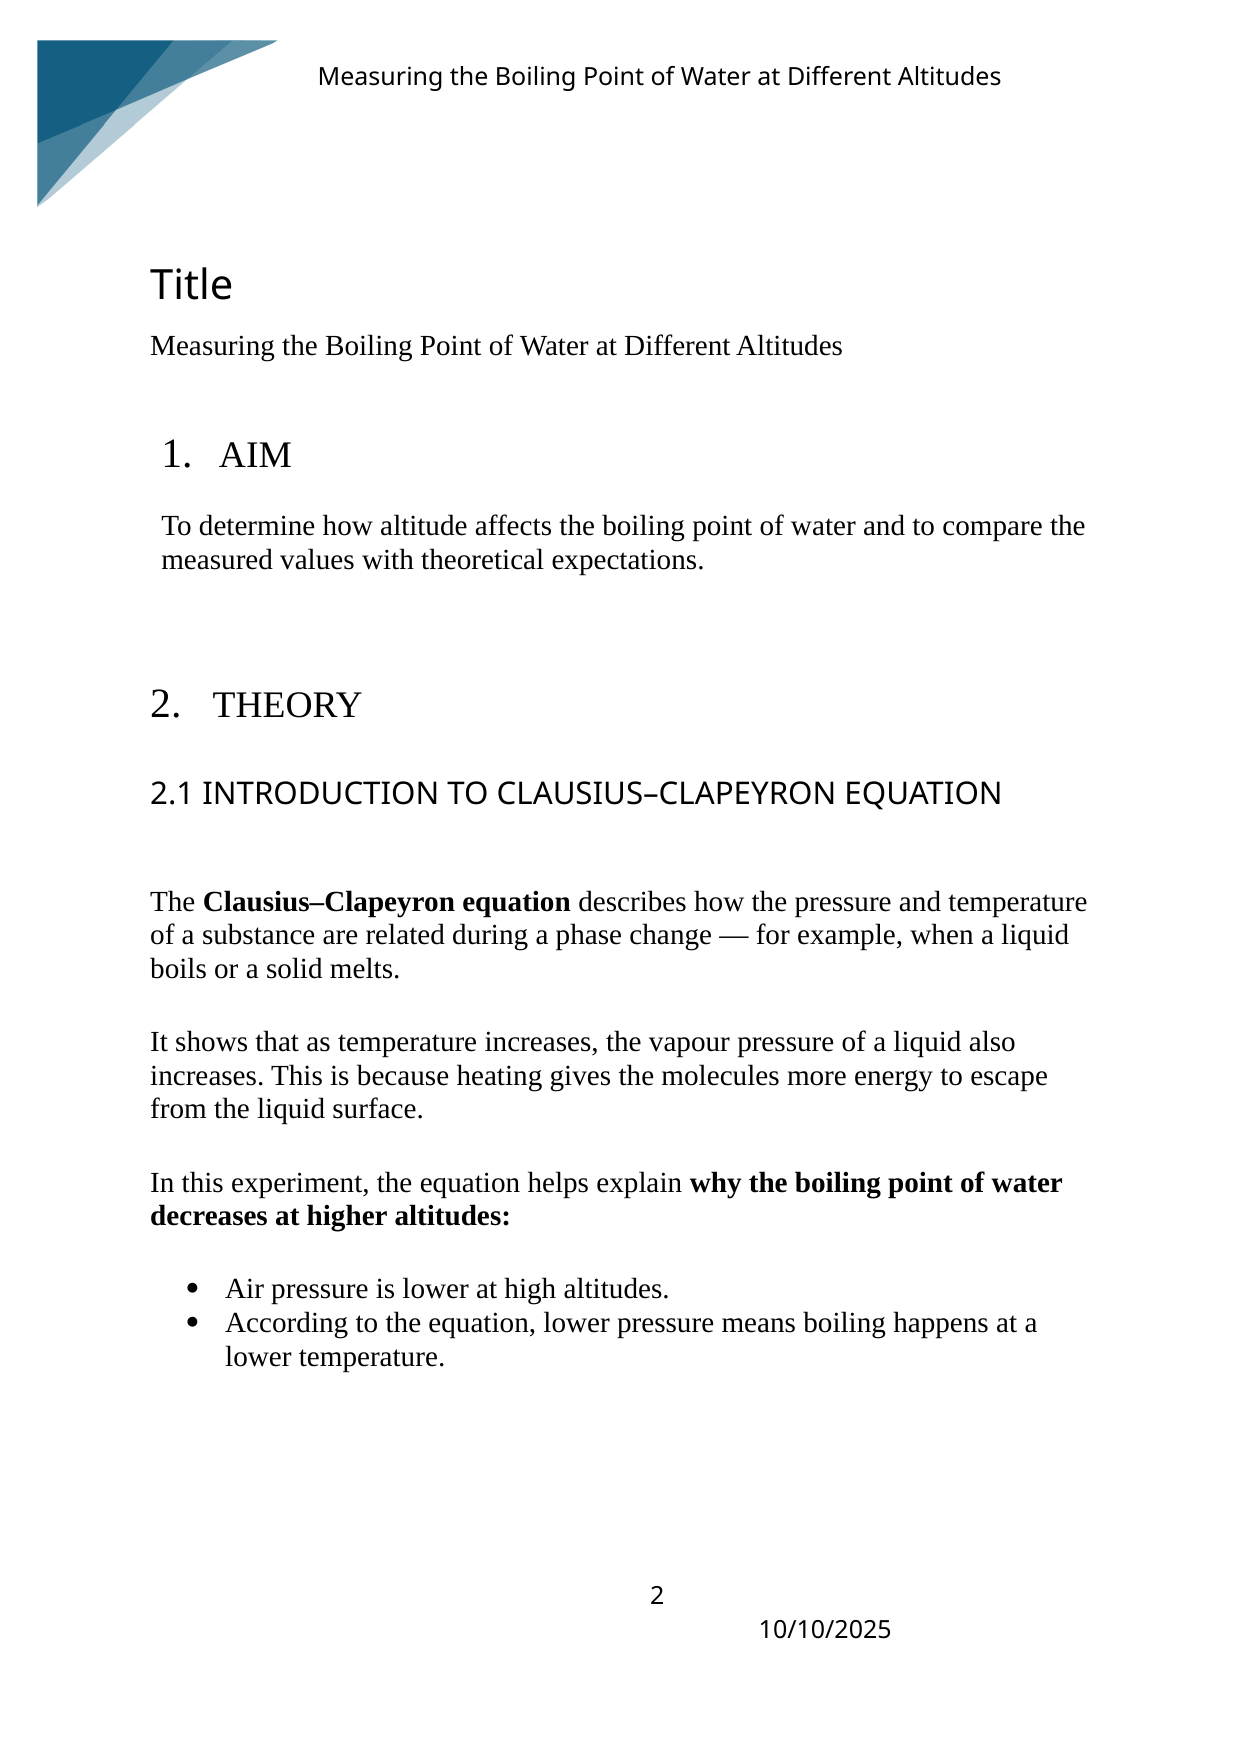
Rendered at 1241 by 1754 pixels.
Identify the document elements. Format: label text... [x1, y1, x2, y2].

list AIM [161, 428, 1090, 476]
text 2. THEORY [150, 679, 1090, 727]
text It shows that as temperature increases, the vapour pressure of a liquid also increases. This is because heating gives the molecules more energy to escape from the liquid surface. [150, 1024, 1090, 1125]
list Air pressure is lower at high altitudes. [187, 1272, 1090, 1305]
text The Clausius–Clapeyron equation describes how the pressure and temperature of a substance are related during a phase change — for example, when a liquid boils or a solid melts. [150, 884, 1090, 984]
subtitle 2.1 INTRODUCTION TO CLAUSIUS–CLAPEYRON EQUATION [150, 771, 1090, 813]
picture [37, 40, 279, 209]
subtitle Title [150, 254, 1090, 311]
list According to the equation, lower pressure means boiling happens at a lower temperature. [187, 1305, 1090, 1372]
text To determine how altitude affects the boiling point of water and to compare the measured values with theoretical expectations. [161, 508, 1090, 575]
text In this experiment, the equation helps explain why the boiling point of water decreases at higher altitudes: [150, 1165, 1090, 1232]
text Measuring the Boiling Point of Water at Different Altitudes [150, 328, 1090, 362]
